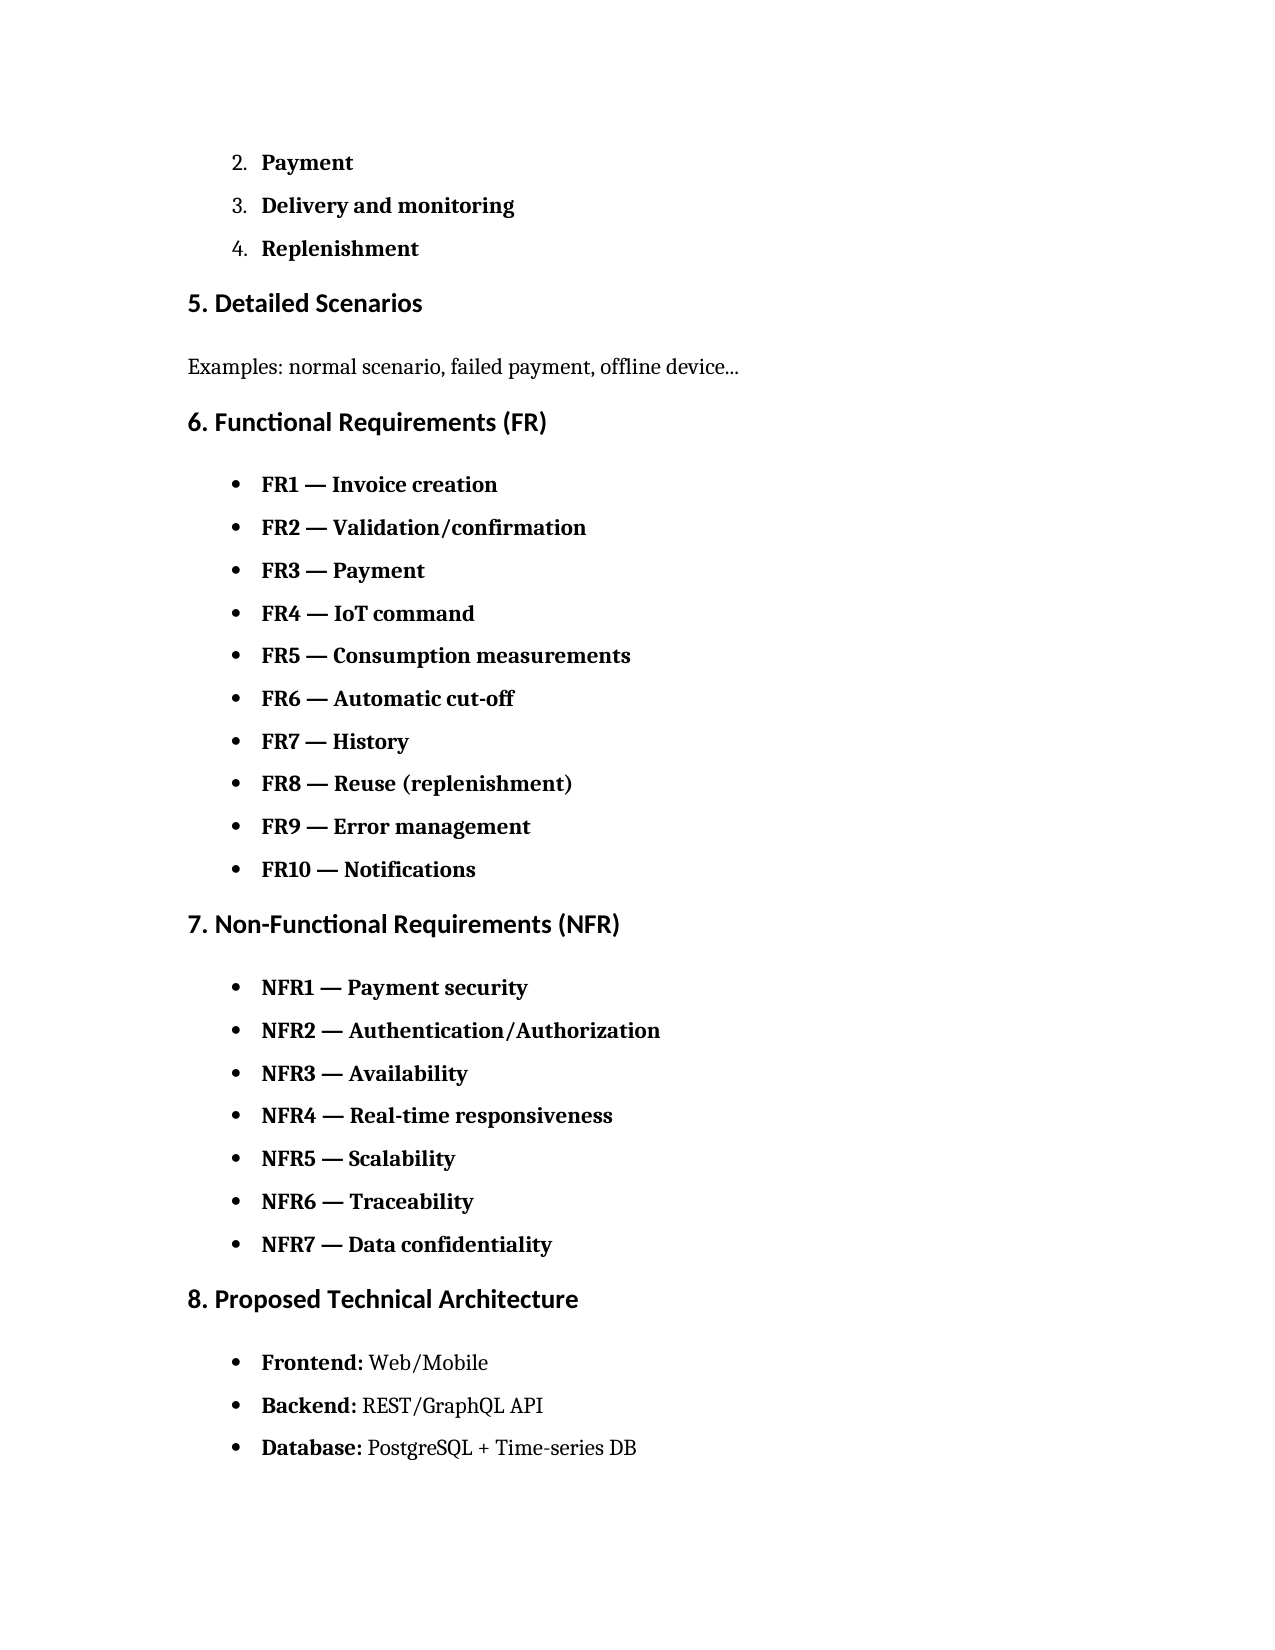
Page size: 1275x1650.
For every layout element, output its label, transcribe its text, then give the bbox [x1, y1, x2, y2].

list Replenishment [232, 235, 1087, 262]
list FR3 — Payment [232, 558, 1087, 584]
list Delivery and monitoring [232, 193, 1087, 219]
list NFR7 — Data confidentiality [232, 1231, 1087, 1258]
list NFR2 — Authentication/Authorization [232, 1018, 1087, 1044]
list FR2 — Validation/confirmation [232, 515, 1087, 541]
list Payment [232, 150, 1087, 176]
subtitle 5. Detailed Scenarios [187, 286, 1087, 319]
list Backend: REST/GraphQL API [232, 1392, 1087, 1419]
subtitle 8. Proposed Technical Architecture [187, 1282, 1087, 1315]
list FR9 — Error management [232, 814, 1087, 840]
list FR7 — History [232, 728, 1087, 755]
list FR1 — Invoice creation [232, 472, 1087, 499]
subtitle 6. Functional Requirements (FR) [187, 405, 1087, 438]
text Examples: normal scenario, failed payment, offline device... [187, 354, 1087, 380]
list Frontend: Web/Mobile [232, 1350, 1087, 1376]
list FR6 — Automatic cut-off [232, 686, 1087, 712]
list FR4 — IoT command [232, 600, 1087, 627]
list Database: PostgreSQL + Time-series DB [232, 1435, 1087, 1462]
list FR10 — Notifications [232, 857, 1087, 883]
list FR8 — Reuse (replenishment) [232, 771, 1087, 798]
list NFR4 — Real-time responsiveness [232, 1103, 1087, 1129]
list NFR5 — Scalability [232, 1146, 1087, 1172]
list NFR6 — Traceability [232, 1189, 1087, 1215]
list NFR3 — Availability [232, 1061, 1087, 1087]
list FR5 — Consumption measurements [232, 643, 1087, 669]
list NFR1 — Payment security [232, 975, 1087, 1001]
subtitle 7. Non-Functional Requirements (NFR) [187, 908, 1087, 941]
